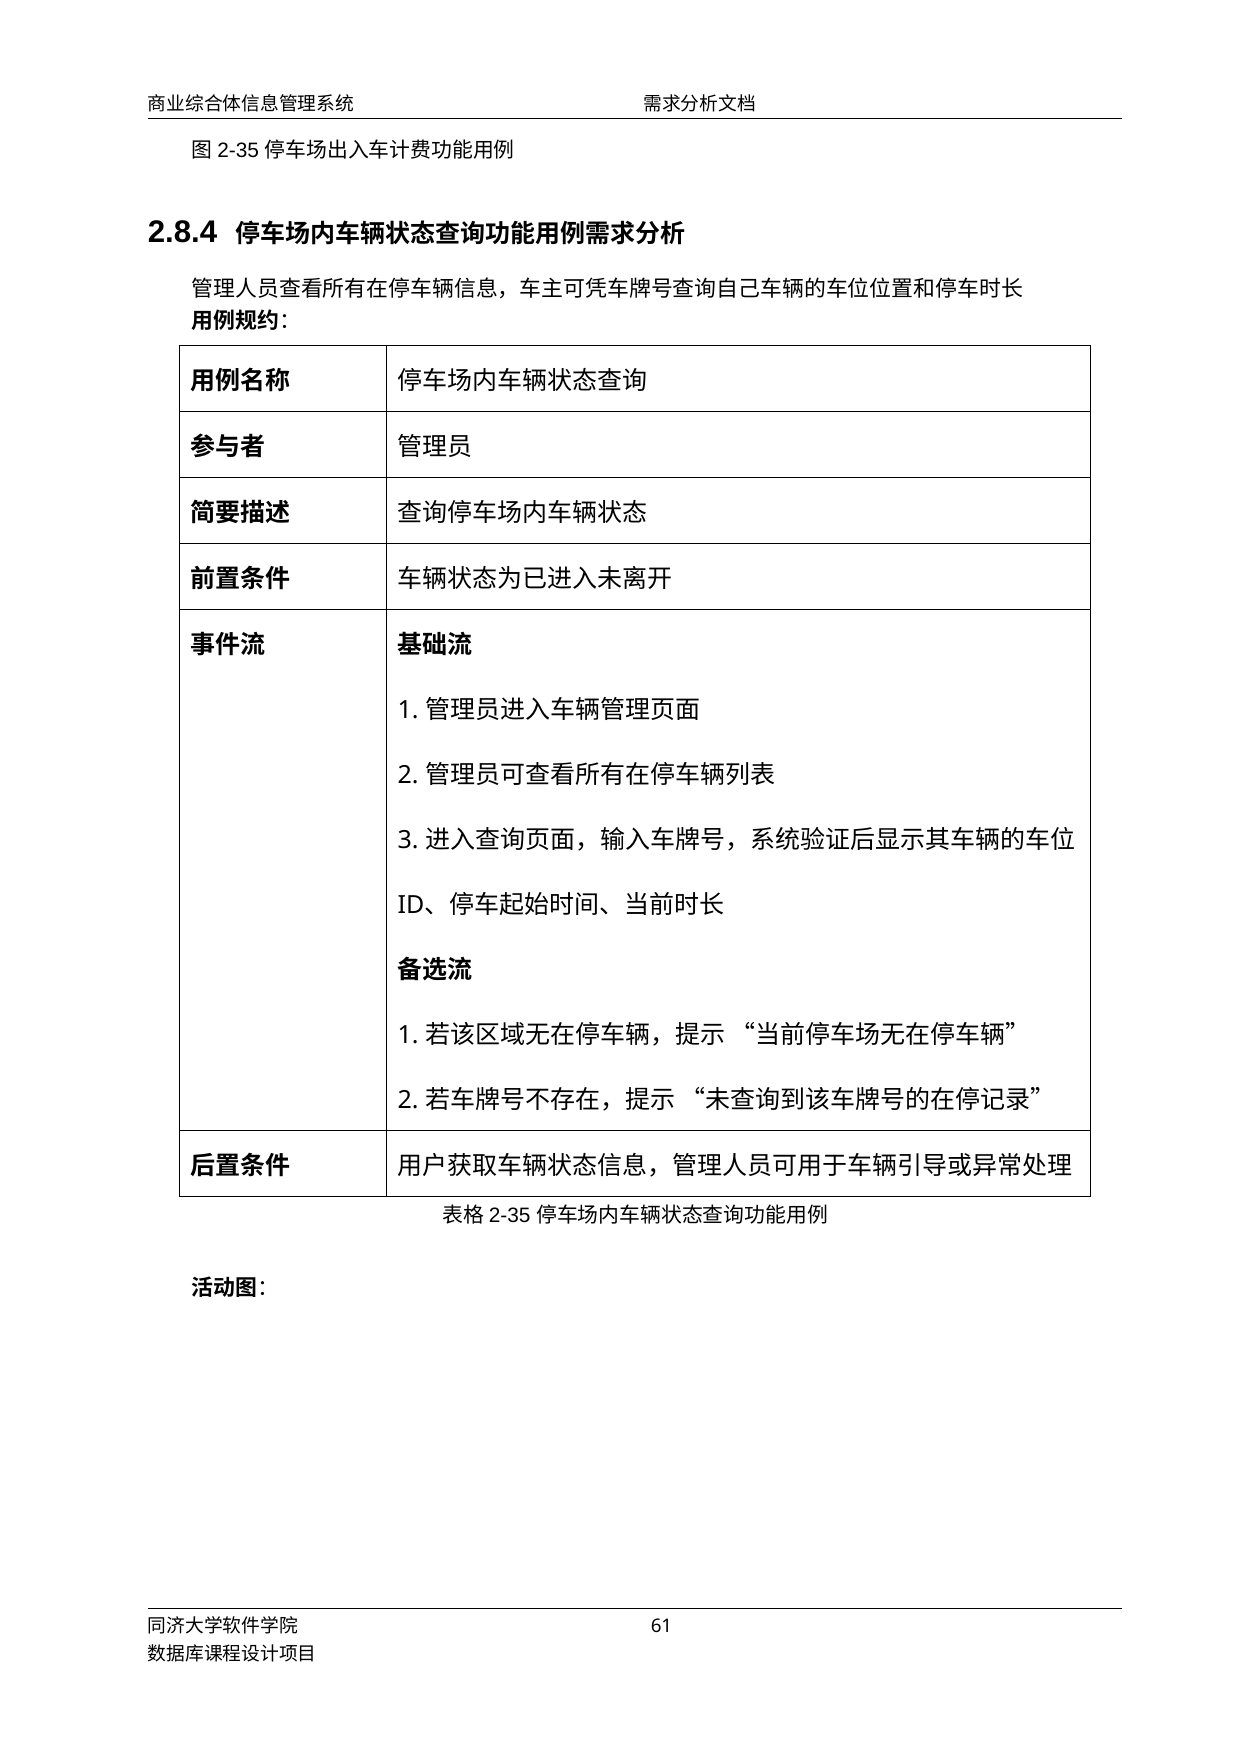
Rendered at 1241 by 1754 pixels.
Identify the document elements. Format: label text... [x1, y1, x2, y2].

table_cell 车辆状态为已进入未离开 [387, 544, 1090, 609]
text 管理人员查看所有在停车辆信息，车主可凭车牌号查询自己车辆的车位位置和停车时长 [148, 270, 1122, 303]
table_cell 查询停车场内车辆状态 [387, 478, 1090, 543]
table_cell 简要描述 [180, 478, 386, 543]
subtitle 停车场内车辆状态查询功能用例需求分析 [148, 199, 1122, 264]
text 用例规约： [148, 303, 1122, 335]
text 活动图： [148, 1269, 1122, 1302]
table_cell 后置条件 [180, 1131, 386, 1196]
table_cell 基础流 1. 管理员进入车辆管理页面 2. 管理员可查看所有在停车辆列表 3. 进入查询页面，输入车牌号，系统验证后显示其车辆的车位 ID、停车起始时间、当前时长 备选流 1. 若该区域无在停车辆，提示 “当前停车场无在停车辆” 2. 若车牌号不存在，提示 “未查询到该车牌号的在停记录” [387, 610, 1090, 1130]
table_cell 事件流 [180, 610, 386, 1130]
table_header 停车场内车辆状态查询 [387, 346, 1090, 411]
table_cell 前置条件 [180, 544, 386, 609]
table_header 用例名称 [180, 346, 386, 411]
table_cell 参与者 [180, 412, 386, 477]
table_cell 管理员 [387, 412, 1090, 477]
table_cell 用户获取车辆状态信息，管理人员可用于车辆引导或异常处理 [387, 1131, 1090, 1196]
